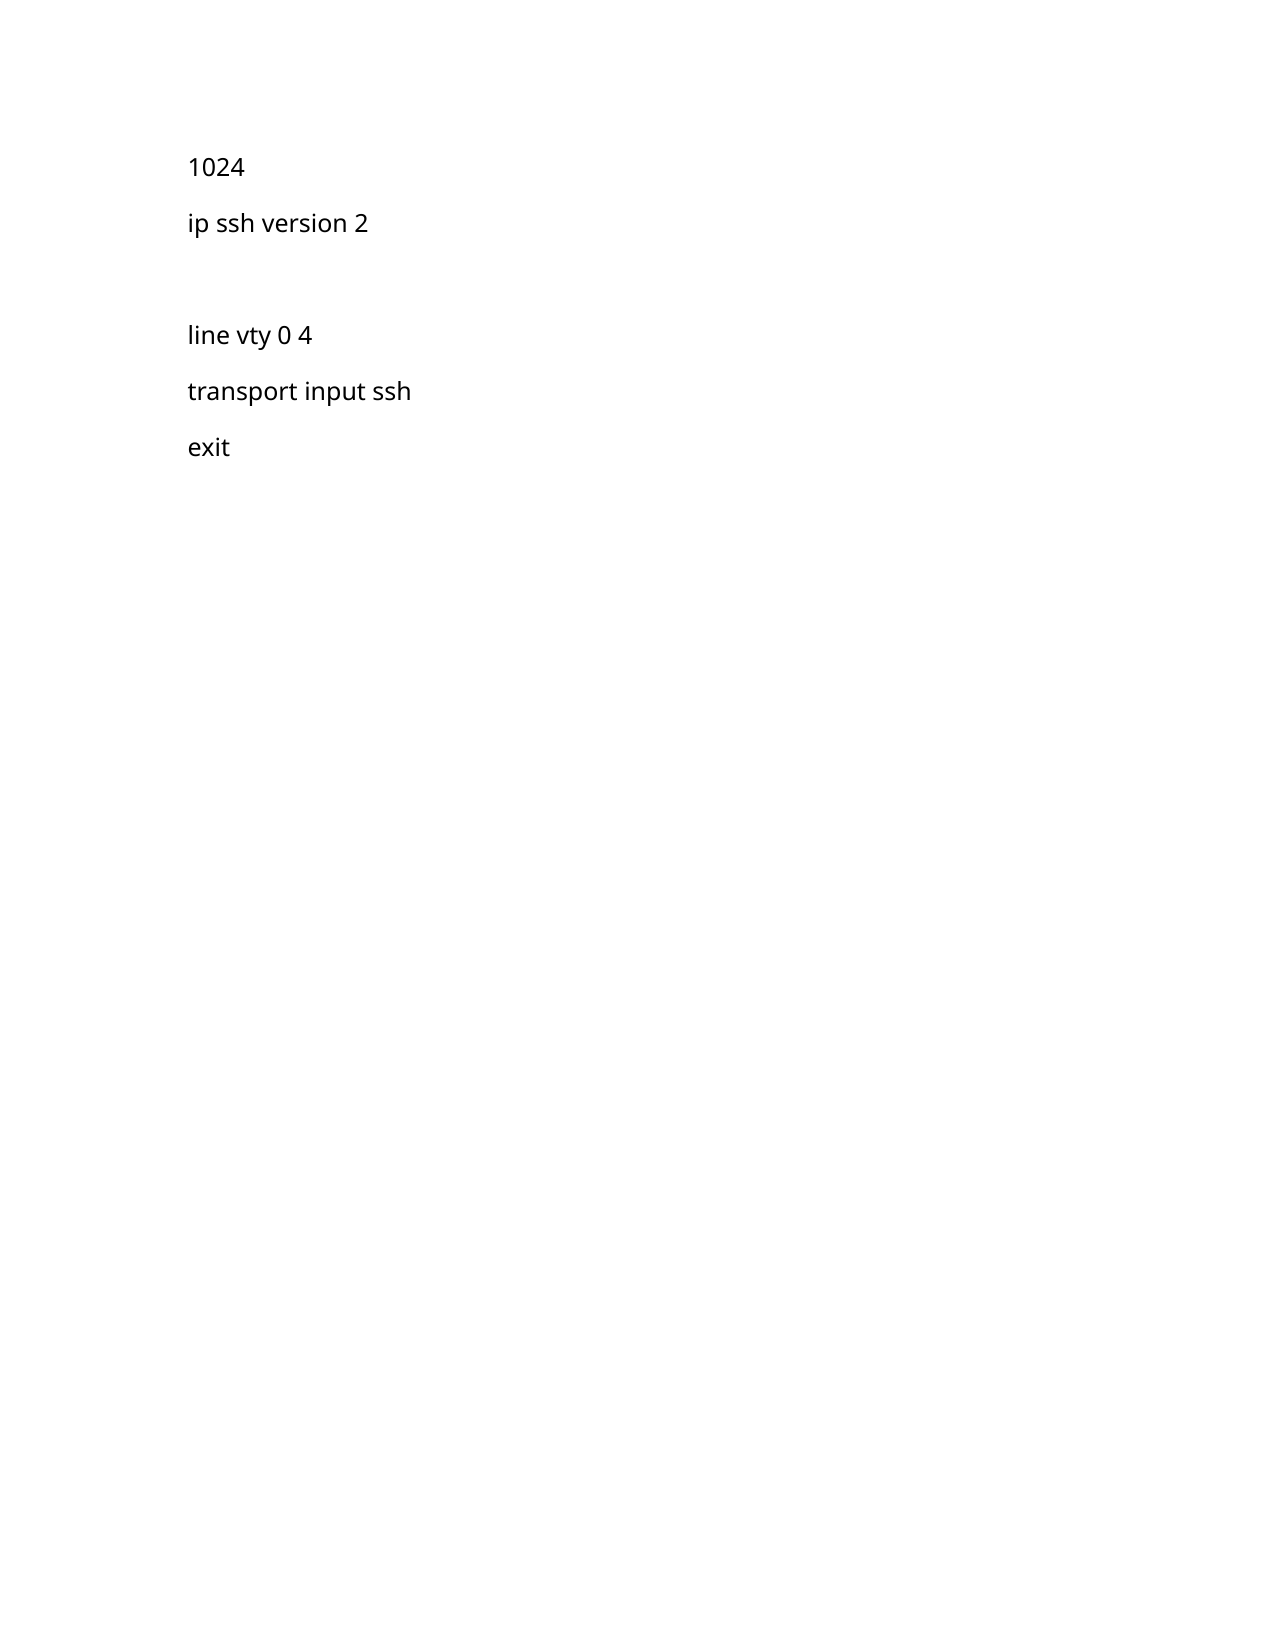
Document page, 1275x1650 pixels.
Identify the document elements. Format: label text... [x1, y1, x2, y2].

text exit [187, 429, 1087, 463]
text ip ssh version 2 [187, 206, 1087, 240]
text 1024 [187, 150, 1087, 184]
text line vty 0 4 [187, 317, 1087, 352]
text transport input ssh [187, 373, 1087, 407]
